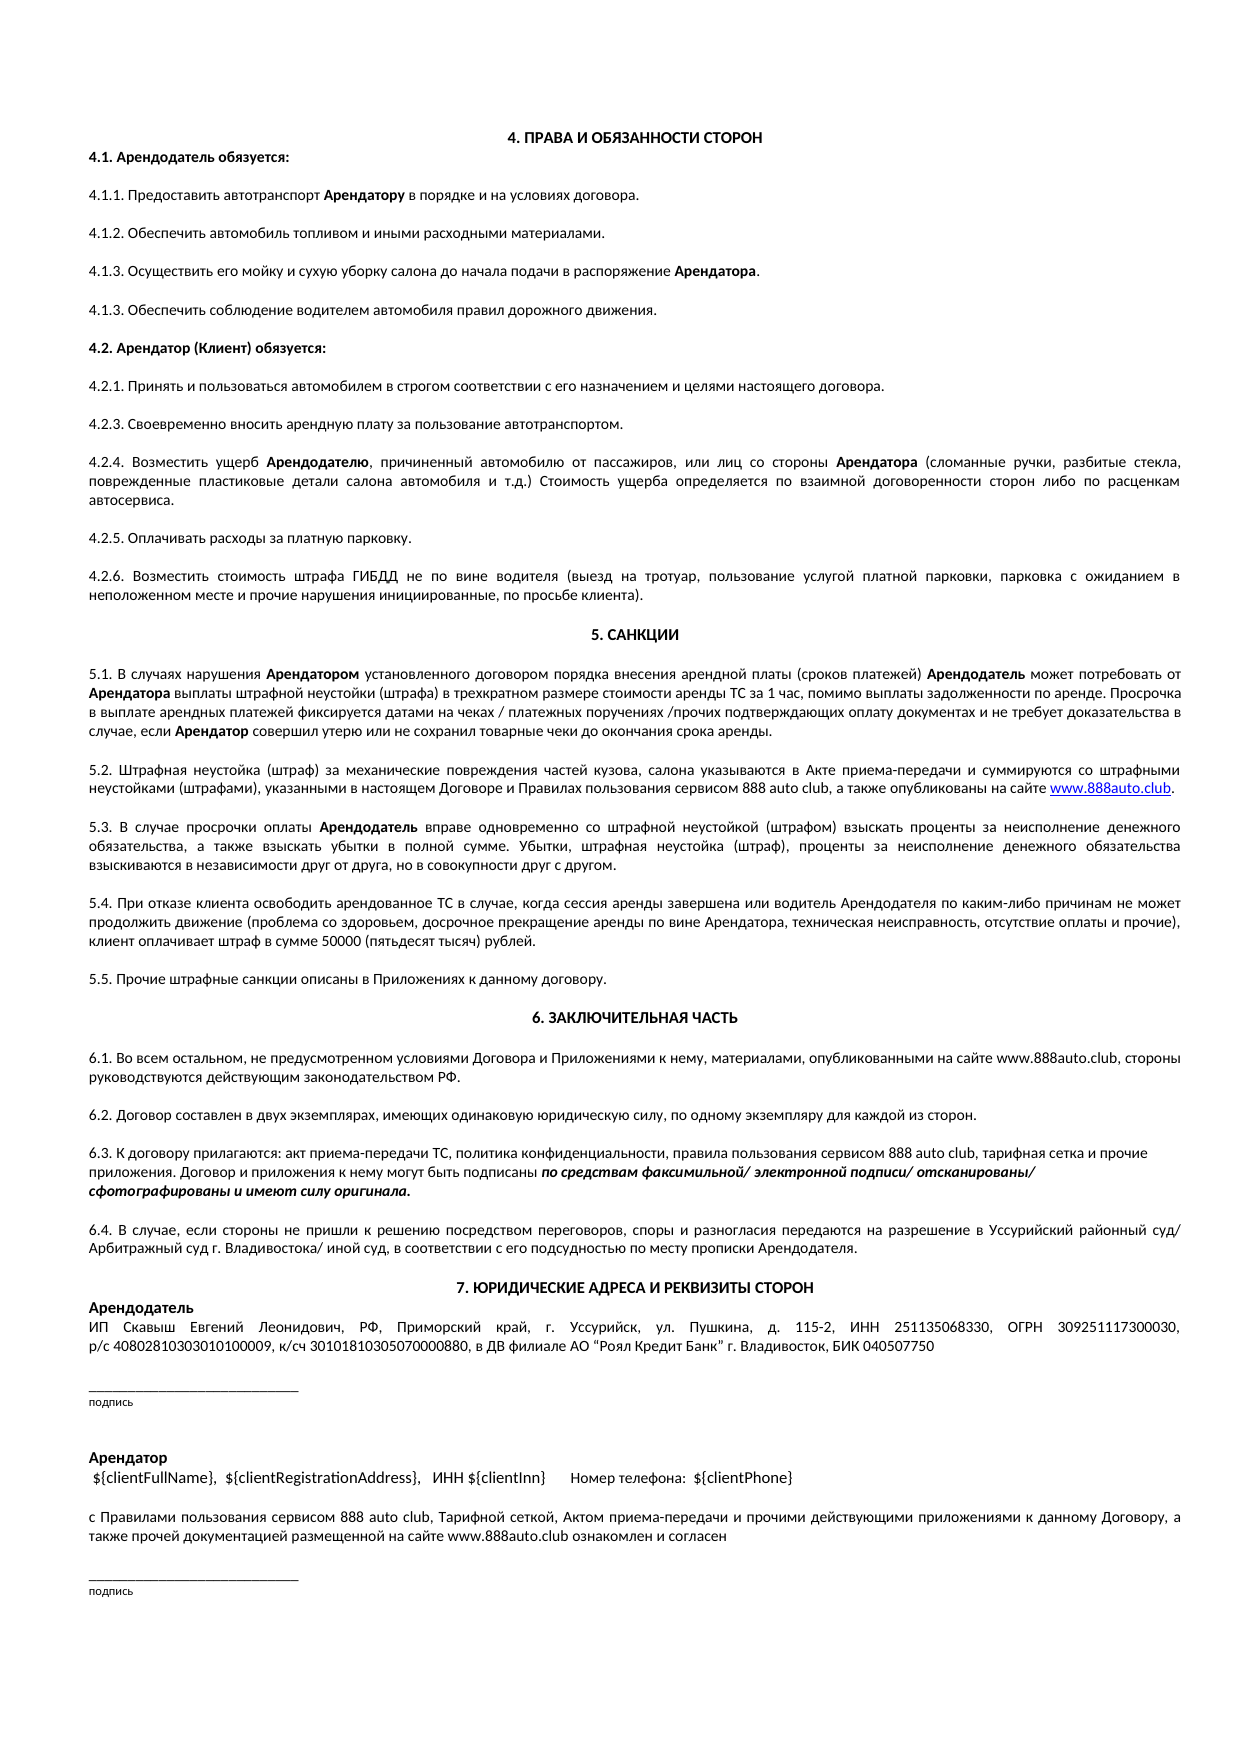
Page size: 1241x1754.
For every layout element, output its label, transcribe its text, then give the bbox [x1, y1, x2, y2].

text 5.2. Штрафная неустойка (штраф) за механические повреждения частей кузова, салона указываются в Акте приема-передачи и суммируются со штрафными неустойками (штрафами), указанными в настоящем Договоре и Правилах пользования сервисом 888 auto club, а также опубликованы на сайте www.888auto.club. [89, 760, 1181, 798]
text 6.2. Договор составлен в двух экземплярах, имеющих одинаковую юридическую силу, по одному экземпляру для каждой из сторон. [89, 1105, 1181, 1124]
text 6. ЗАКЛЮЧИТЕЛЬНАЯ ЧАСТЬ [89, 1007, 1181, 1028]
text 4.2.1. Принять и пользоваться автомобилем в строгом соответствии с его назначением и целями настоящего договора. [89, 376, 1181, 395]
text 5.4. При отказе клиента освободить арендованное ТС в случае, когда сессия аренды завершена или водитель Арендодателя по каким-либо причинам не может продолжить движение (проблема со здоровьем, досрочное прекращение аренды по вине Арендатора, техническая неисправность, отсутствие оплаты и прочие), клиент оплачивает штраф в сумме 50000 (пятьдесят тысяч) рублей. [89, 893, 1181, 950]
text 5.3. В случае просрочки оплаты Арендодатель вправе одновременно со штрафной неустойкой (штрафом) взыскать проценты за неисполнение денежного обязательства, а также взыскать убытки в полной сумме. Убытки, штрафная неустойка (штраф), проценты за неисполнение денежного обязательства взыскиваются в независимости друг от друга, но в совокупности друг с другом. [89, 817, 1181, 874]
text с Правилами пользования сервисом 888 auto club, Тарифной сеткой, Актом приема-передачи и прочими действующими приложениями к данному Договору, а также прочей документацией размещенной на сайте www.888auto.club ознакомлен и согласен [89, 1507, 1181, 1545]
text 7. ЮРИДИЧЕСКИЕ АДРЕСА И РЕКВИЗИТЫ СТОРОН [89, 1277, 1181, 1297]
text ___________________________ [89, 1375, 1181, 1394]
text ___________________________ [89, 1564, 1181, 1583]
text 6.4. В случае, если стороны не пришли к решению посредством переговоров, споры и разногласия передаются на разрешение в Уссурийский районный суд/ Арбитражный суд г. Владивостока/ иной суд, в соответствии с его подсудностью по месту прописки Арендодателя. [89, 1220, 1181, 1258]
text 4.2. Арендатор (Клиент) обязуется: [89, 338, 1181, 357]
text 4.1.1. Предоставить автотранспорт Арендатору в порядке и на условиях договора. [89, 185, 1181, 204]
text 4.2.4. Возместить ущерб Арендодателю, причиненный автомобилю от пассажиров, или лиц со стороны Арендатора (сломанные ручки, разбитые стекла, поврежденные пластиковые детали салона автомобиля и т.д.) Стоимость ущерба определяется по взаимной договоренности сторон либо по расценкам автосервиса. [89, 452, 1181, 509]
text 4. ПРАВА И ОБЯЗАННОСТИ СТОРОН [89, 127, 1181, 147]
text подпись [89, 1583, 1181, 1598]
text ${clientFullName}, ${clientRegistrationAddress}, ИНН ${clientInn} Номер телефона: ${clientPhone} [89, 1467, 1181, 1488]
text 6.3. К договору прилагаются: акт приема-передачи ТС, политика конфиденциальности, правила пользования сервисом 888 auto club, тарифная сетка и прочие приложения. Договор и приложения к нему могут быть подписаны по средствам факсимильной/ электронной подписи/ отсканированы/ сфотографированы и имеют силу оригинала. [89, 1143, 1181, 1201]
text 4.2.3. Своевременно вносить арендную плату за пользование автотранспортом. [89, 414, 1181, 433]
text Арендодатель [89, 1297, 1181, 1317]
text 5.5. Прочие штрафные санкции описаны в Приложениях к данному договору. [89, 969, 1181, 988]
text 4.1.3. Обеспечить соблюдение водителем автомобиля правил дорожного движения. [89, 300, 1181, 319]
text 4.1.2. Обеспечить автомобиль топливом и иными расходными материалами. [89, 223, 1181, 242]
text 4.1. Арендодатель обязуется: [89, 147, 1181, 166]
text Арендатор [89, 1447, 1181, 1467]
text 5.1. В случаях нарушения Арендатором установленного договором порядка внесения арендной платы (сроков платежей) Арендодатель может потребовать от Арендатора выплаты штрафной неустойки (штрафа) в трехкратном размере стоимости аренды ТС за 1 час, помимо выплаты задолженности по аренде. Просрочка в выплате арендных платежей фиксируется датами на чеках / платежных поручениях /прочих подтверждающих оплату документах и не требует доказательства в случае, если Арендатор совершил утерю или не сохранил товарные чеки до окончания срока аренды. [89, 664, 1181, 741]
text 4.2.6. Возместить стоимость штрафа ГИБДД не по вине водителя (выезд на тротуар, пользование услугой платной парковки, парковка с ожиданием в неположенном месте и прочие нарушения инициированные, по просьбе клиента). [89, 567, 1181, 605]
text 4.2.5. Оплачивать расходы за платную парковку. [89, 528, 1181, 547]
text 5. САНКЦИИ [89, 624, 1181, 644]
text 4.1.3. Осуществить его мойку и сухую уборку салона до начала подачи в распоряжение Арендатора. [89, 262, 1181, 281]
text ИП Скавыш Евгений Леонидович, РФ, Приморский край, г. Уссурийск, ул. Пушкина, д. 115-2, ИНН 251135068330, ОГРН 309251117300030, р/с 40802810303010100009, к/сч 30101810305070000880, в ДВ филиале АО “Роял Кредит Банк” г. Владивосток, БИК 040507750 [89, 1317, 1181, 1356]
text 6.1. Во всем остальном, не предусмотренном условиями Договора и Приложениями к нему, материалами, опубликованными на сайте www.888auto.club, стороны руководствуются действующим законодательством РФ. [89, 1048, 1181, 1086]
text подпись [89, 1394, 1181, 1409]
